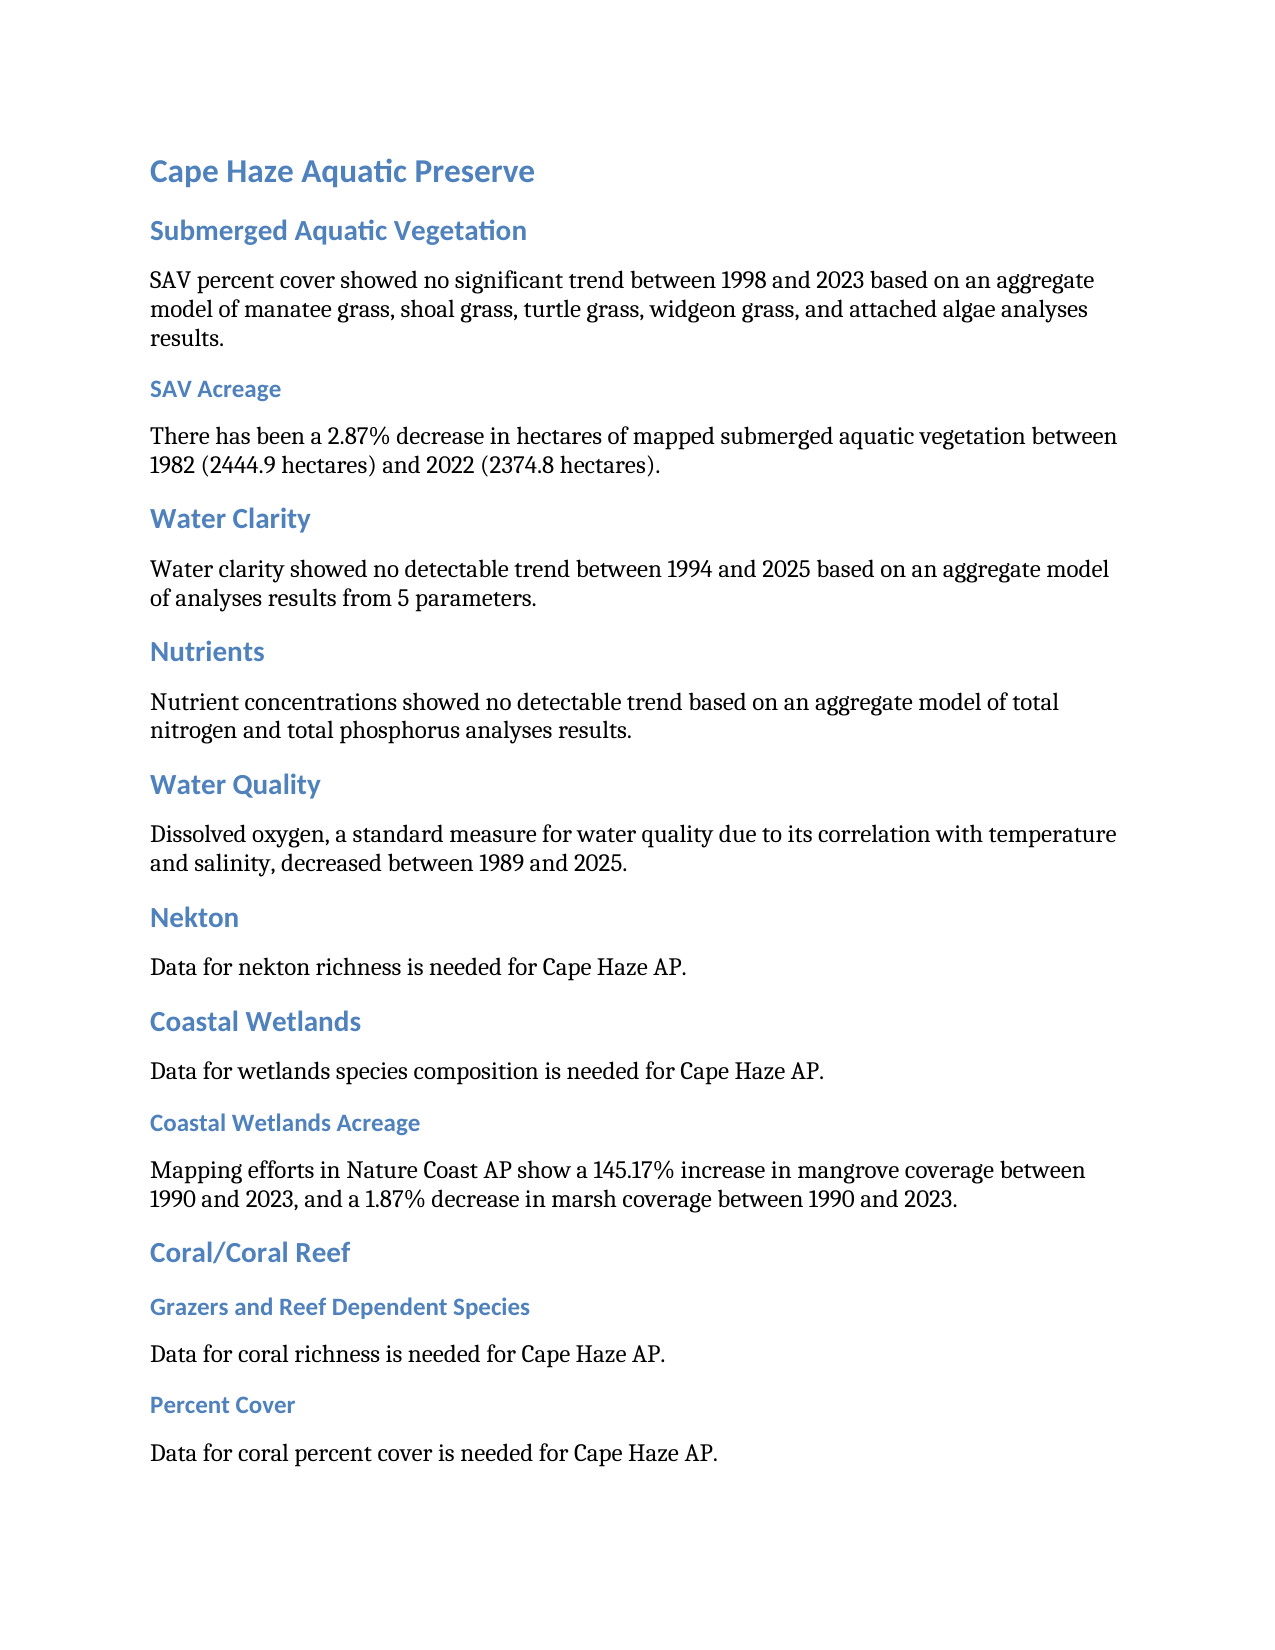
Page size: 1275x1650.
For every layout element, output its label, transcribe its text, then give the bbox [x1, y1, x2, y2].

text Data for wetlands species composition is needed for Cape Haze AP. [150, 1057, 1125, 1086]
subtitle Nutrients [150, 633, 1125, 669]
subtitle Water Clarity [150, 501, 1125, 536]
text Mapping efforts in Nature Coast AP show a 145.17% increase in mangrove coverage between 1990 and 2023, and a 1.87% decrease in marsh coverage between 1990 and 2023. [150, 1156, 1125, 1213]
subtitle Coral/Coral Reef [150, 1234, 1125, 1270]
text There has been a 2.87% decrease in hectares of mapped submerged aquatic vegetation between 1982 (2444.9 hectares) and 2022 (2374.8 hectares). [150, 422, 1125, 480]
text Data for coral percent cover is needed for Cape Haze AP. [150, 1439, 1125, 1468]
text Nutrient concentrations showed no detectable trend based on an aggregate model of total nitrogen and total phosphorus analyses results. [150, 688, 1125, 745]
subtitle SAV Acreage [150, 373, 1125, 403]
subtitle Coastal Wetlands Acreage [150, 1107, 1125, 1137]
text Water clarity showed no detectable trend between 1994 and 2025 based on an aggregate model of analyses results from 5 parameters. [150, 555, 1125, 612]
text Dissolved oxygen, a standard measure for water quality due to its correlation with temperature and salinity, decreased between 1989 and 2025. [150, 820, 1125, 878]
subtitle Water Quality [150, 766, 1125, 802]
subtitle Grazers and Reef Dependent Species [150, 1291, 1125, 1321]
subtitle Coastal Wetlands [150, 1003, 1125, 1038]
subtitle Cape Haze Aquatic Preserve [150, 150, 1125, 191]
text SAV percent cover showed no significant trend between 1998 and 2023 based on an aggregate model of manatee grass, shoal grass, turtle grass, widgeon grass, and attached algae analyses results. [150, 266, 1125, 352]
text Data for nekton richness is needed for Cape Haze AP. [150, 953, 1125, 982]
subtitle Percent Cover [150, 1389, 1125, 1420]
subtitle Nekton [150, 899, 1125, 934]
text Data for coral richness is needed for Cape Haze AP. [150, 1340, 1125, 1369]
subtitle Submerged Aquatic Vegetation [150, 212, 1125, 247]
